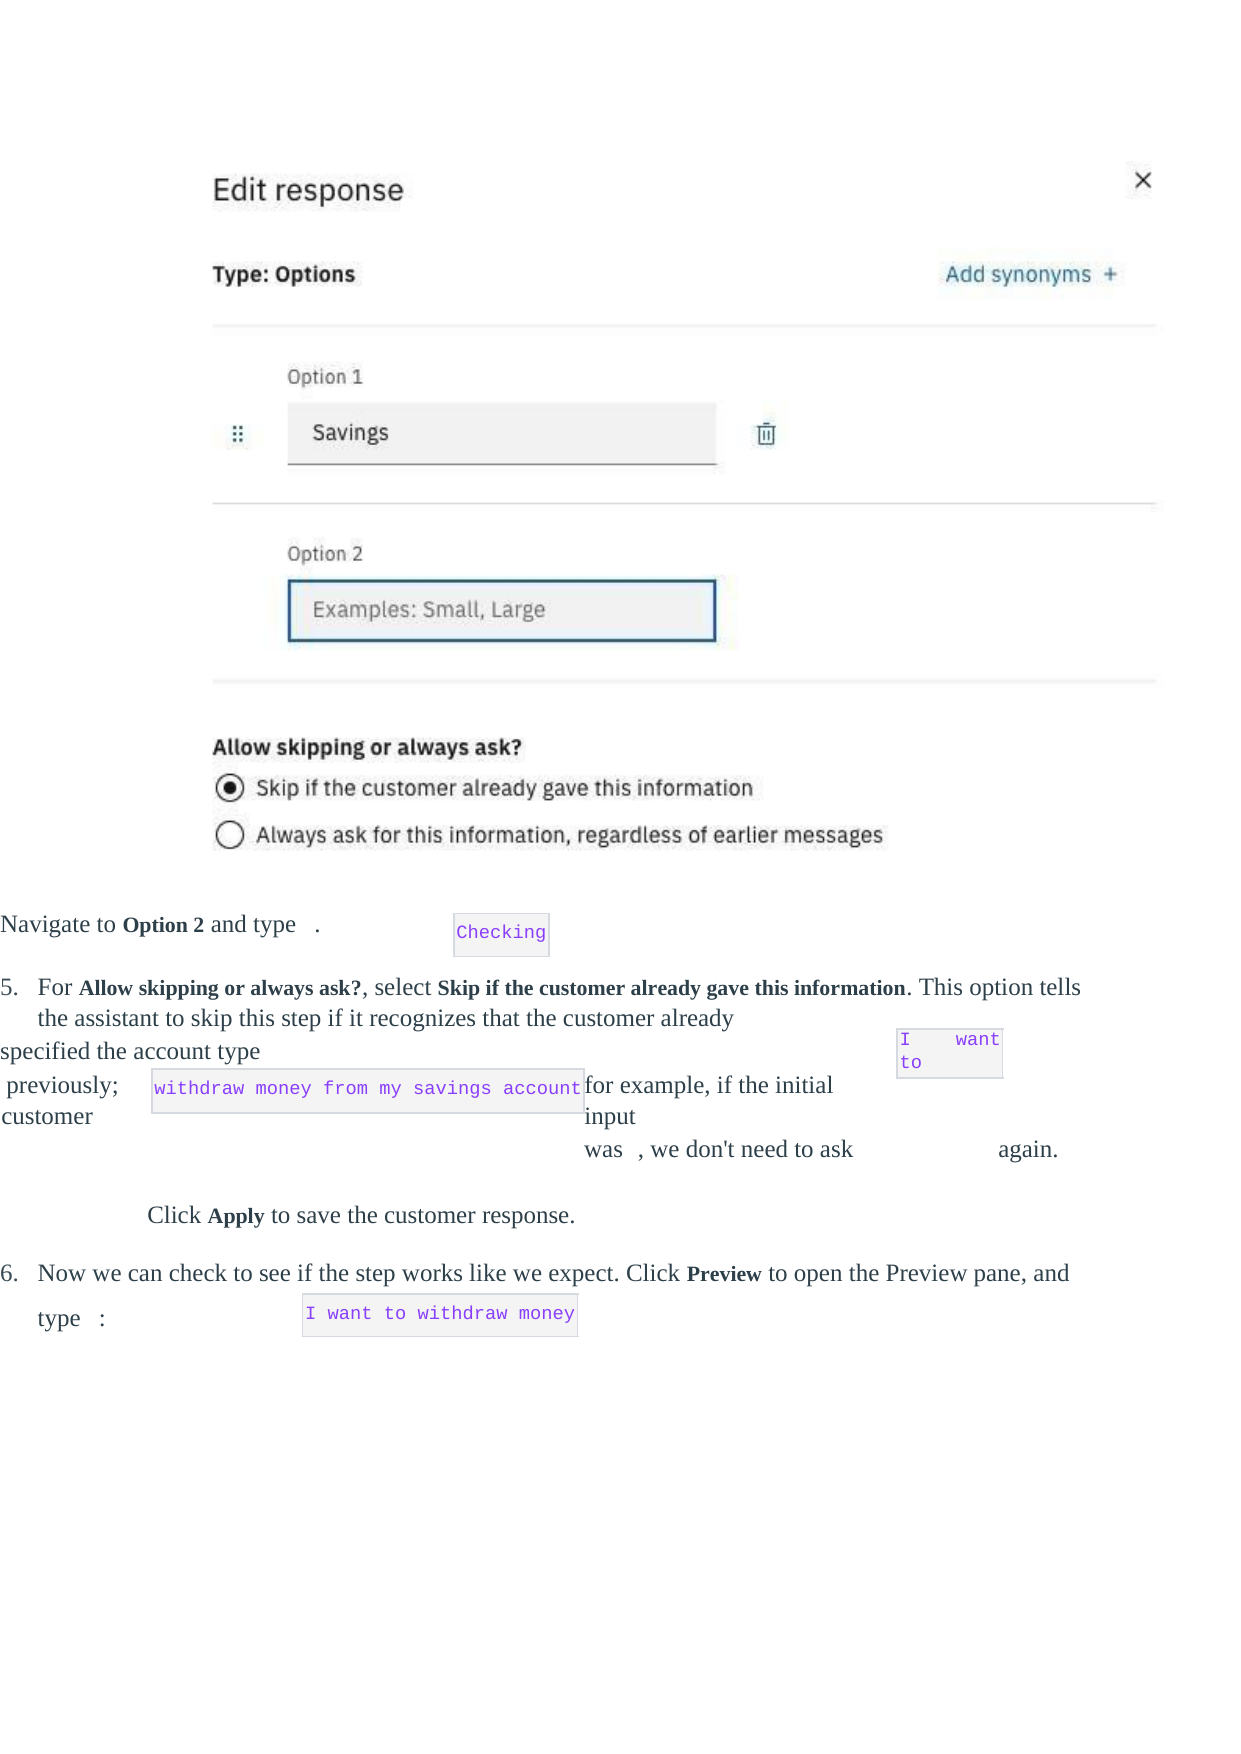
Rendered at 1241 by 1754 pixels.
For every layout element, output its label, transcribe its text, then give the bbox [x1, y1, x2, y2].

text Click Apply to save the customer response. [147, 1200, 1094, 1228]
list Now we can check to see if the step works like we expect. Click Preview to open the Preview pane, and type : [0, 1258, 1094, 1334]
text was , we don't need to ask again. [0, 1134, 1229, 1163]
table_header withdraw money from my savings account [153, 1070, 583, 1112]
table_header I want to [898, 1030, 1002, 1077]
table_header Checking [455, 914, 548, 956]
text previously; for example, if the initial customer input [0, 1070, 1094, 1130]
table_header I want to withdraw money [303, 1295, 577, 1336]
text Navigate to Option 2 and type . [0, 909, 1094, 938]
text specified the account type [0, 1036, 896, 1065]
picture [188, 150, 1167, 893]
list For Allow skipping or always ask?, select Skip if the customer already gave this information. This option tells the assistant to skip this step if it recognizes that the customer already [0, 972, 1094, 1032]
